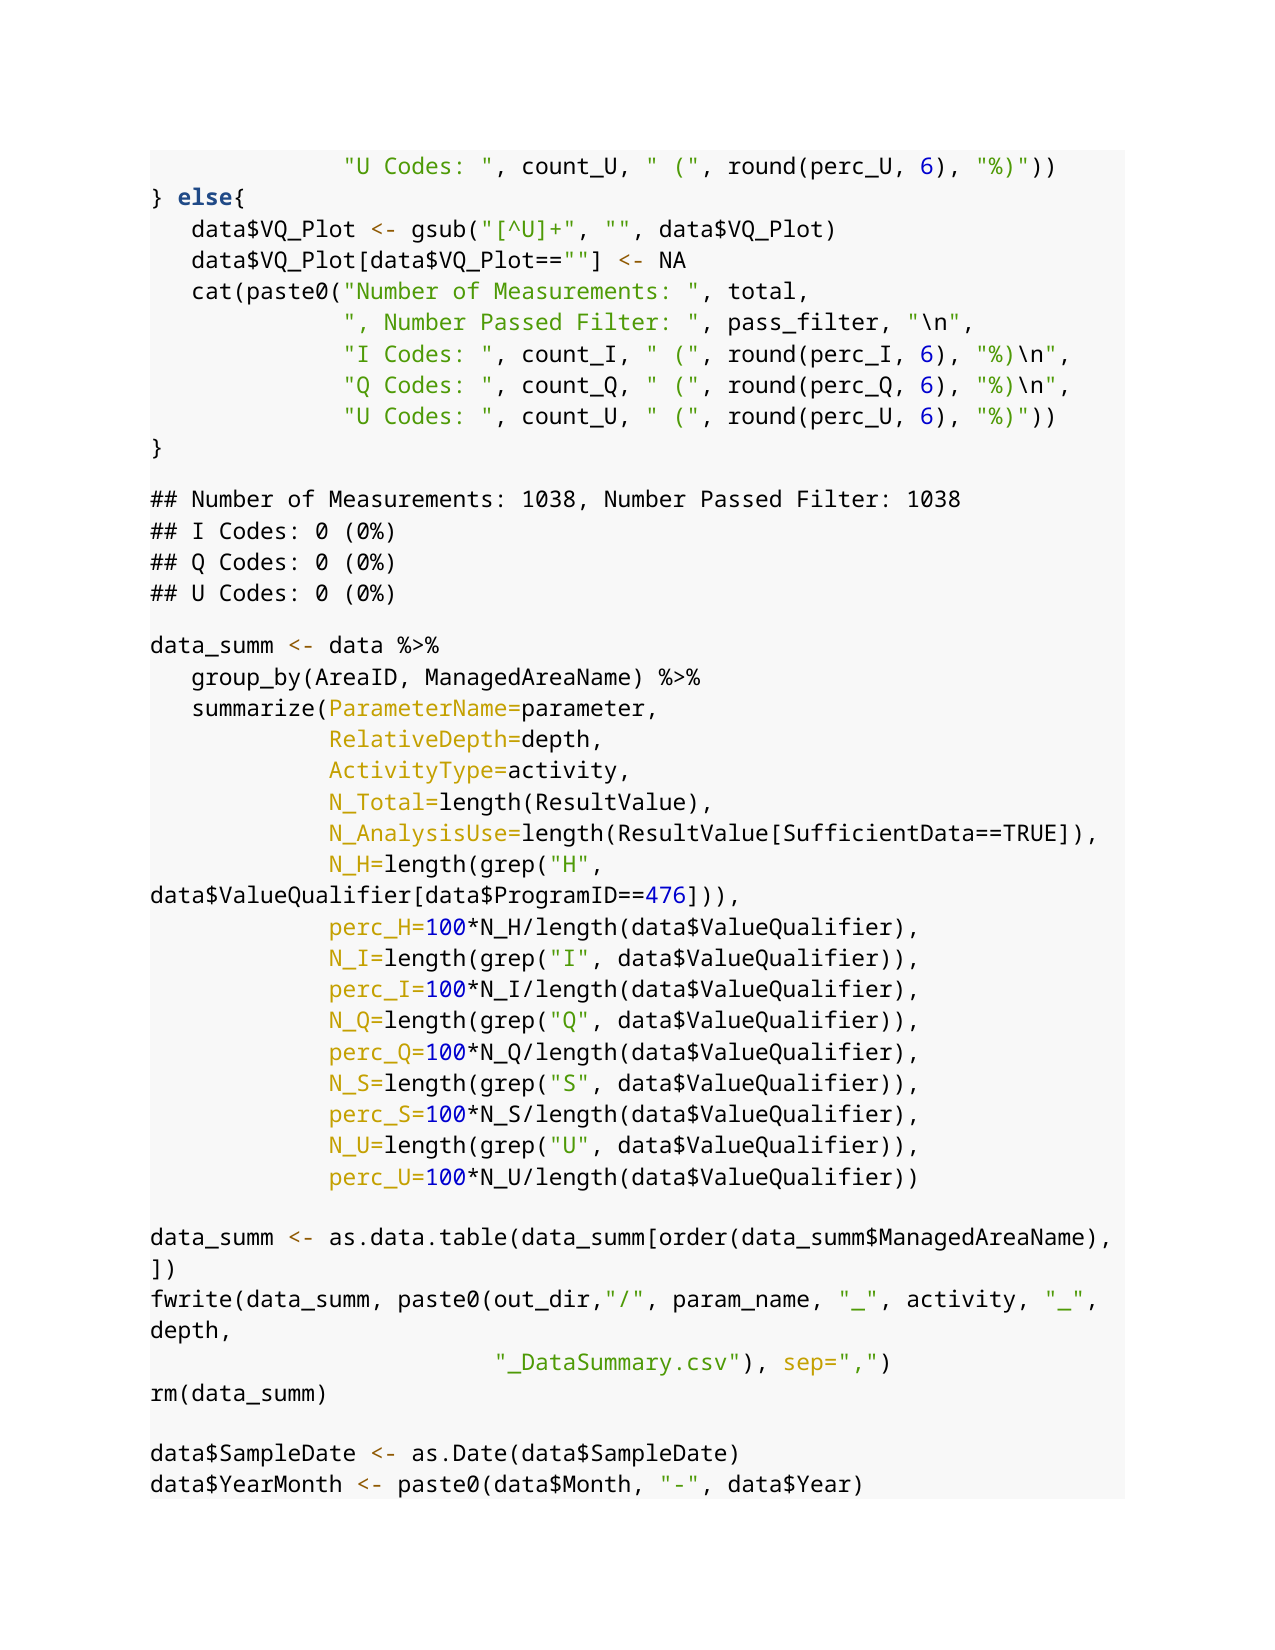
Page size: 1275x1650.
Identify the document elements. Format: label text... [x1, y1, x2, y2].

text ## Number of Measurements: 1038, Number Passed Filter: 1038 ## I Codes: 0 (0%) ## Q Codes: 0 (0%) ## U Codes: 0 (0%) [150, 483, 1125, 608]
